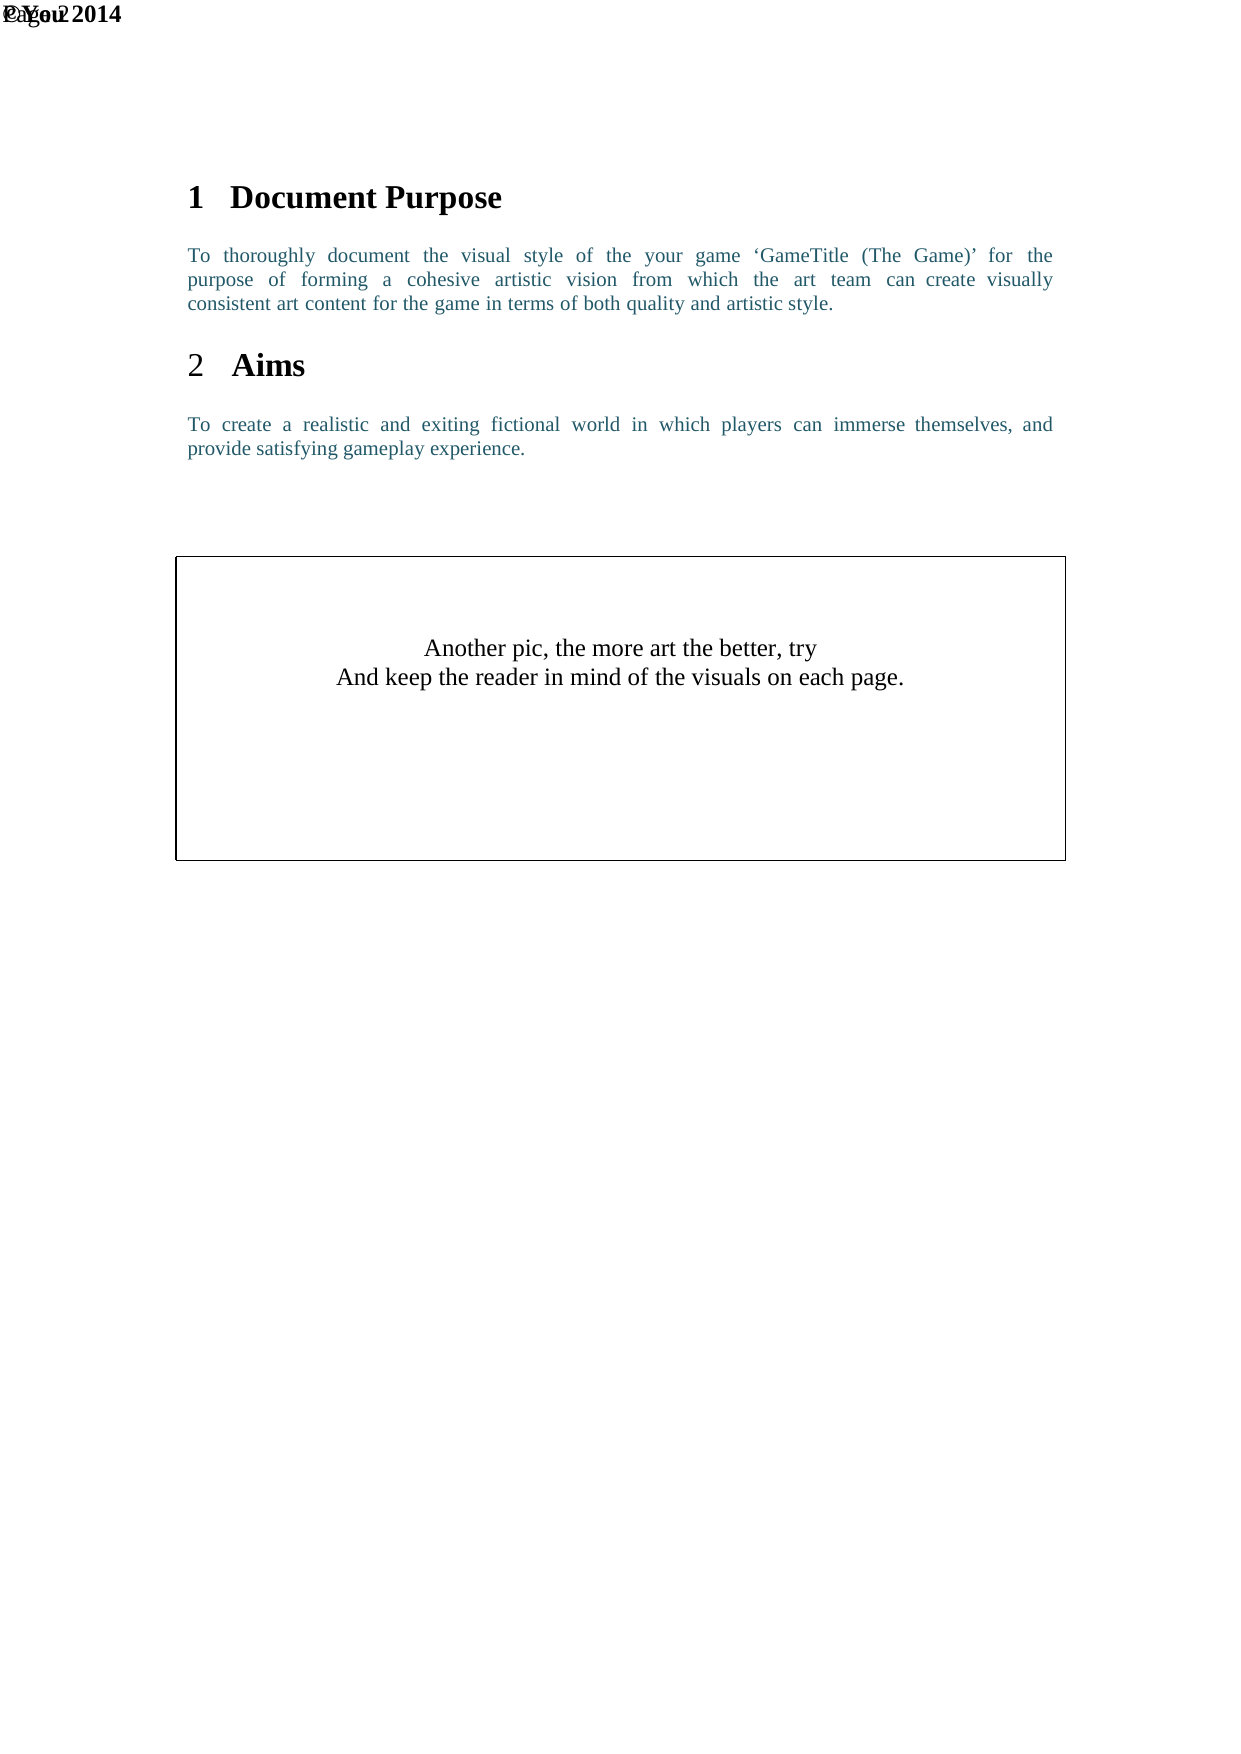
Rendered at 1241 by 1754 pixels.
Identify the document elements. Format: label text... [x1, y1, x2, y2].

text To thoroughly document the visual style of the your game ‘GameTitle (The Game)’ for the purpose of forming a cohesive artistic vision from which the art team can create visually consistent art content for the game in terms of both quality and artistic style. [187, 243, 1053, 315]
text Another pic, the more art the better, try [175, 633, 1065, 662]
text To create a realistic and exiting fictional world in which players can immerse themselves, and provide satisfying gameplay experience. [187, 411, 1053, 459]
text And keep the reader in mind of the visuals on each page. [175, 662, 1065, 691]
subtitle 1 Document Purpose [187, 177, 503, 215]
text 2 Aims [187, 345, 306, 383]
